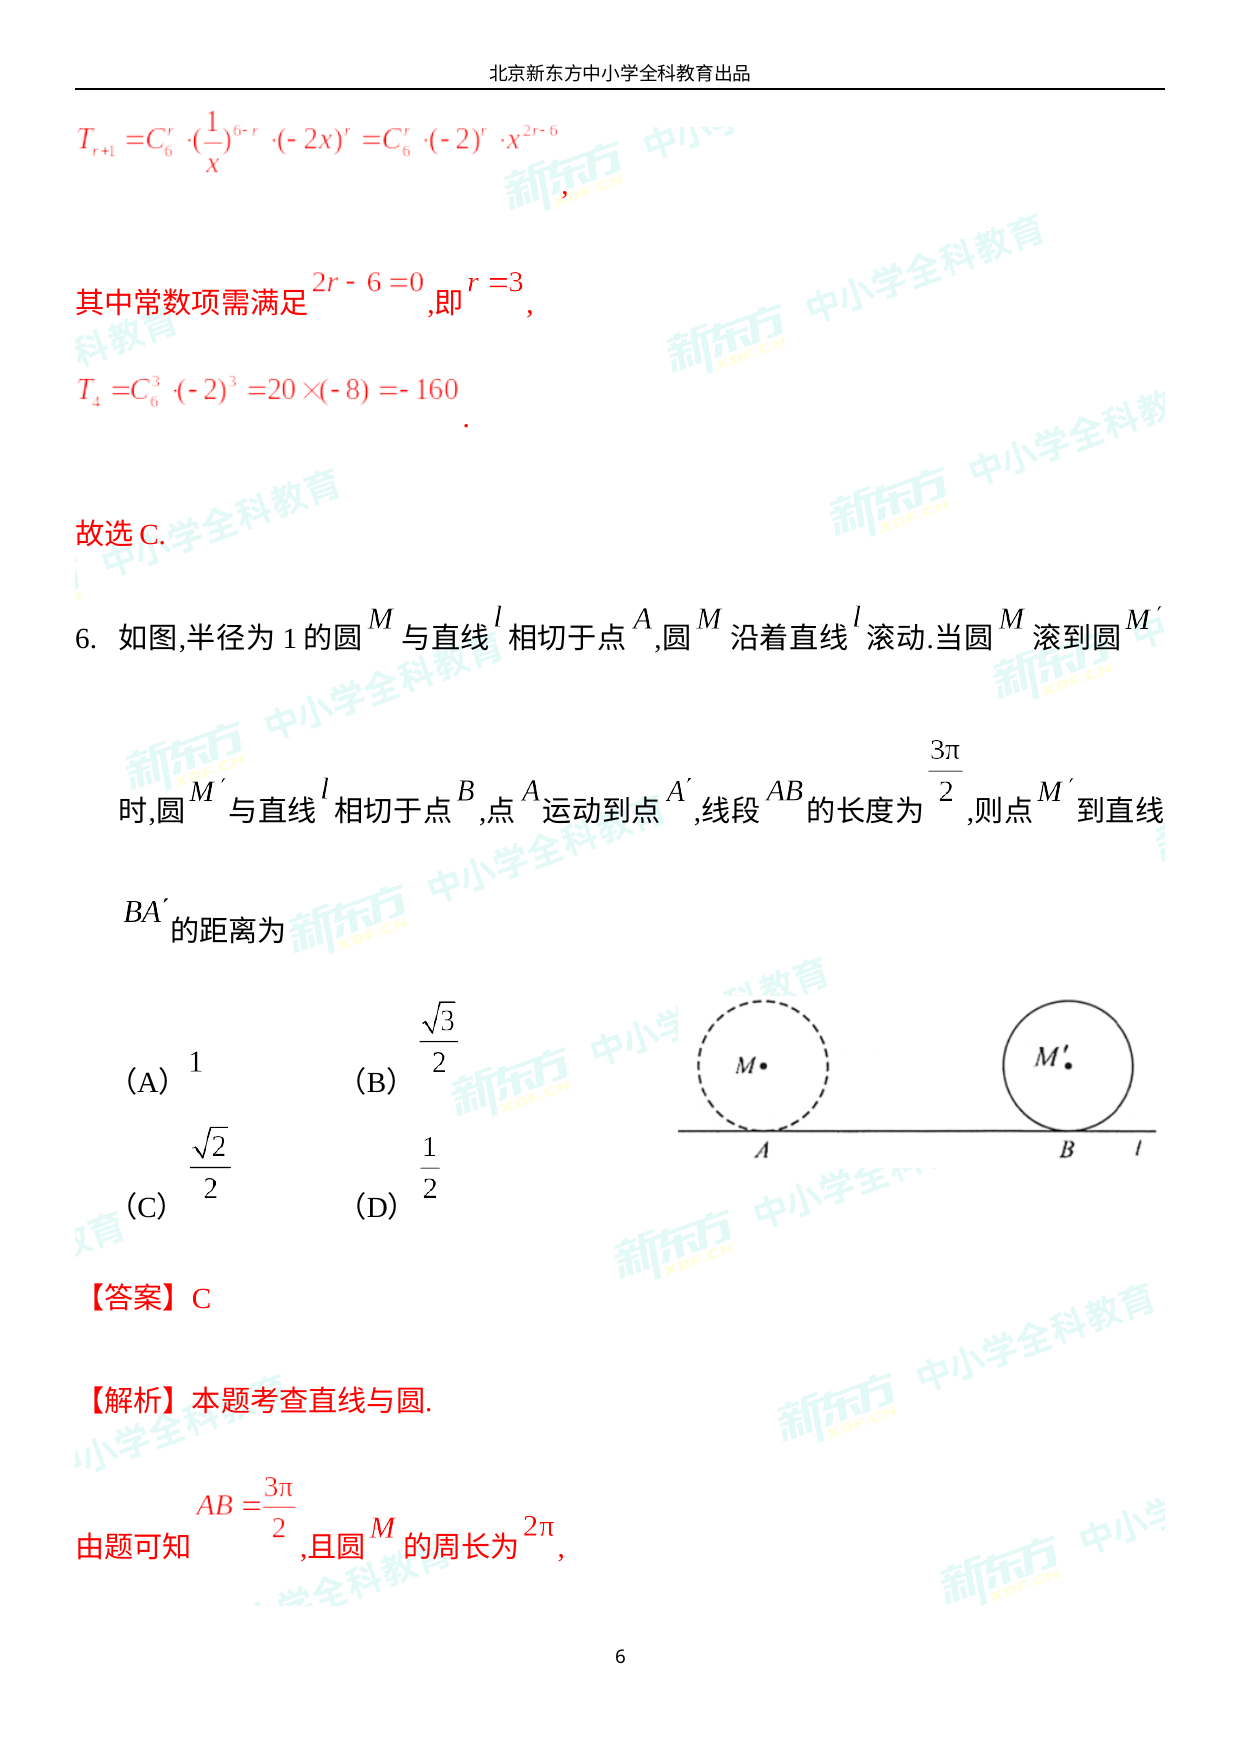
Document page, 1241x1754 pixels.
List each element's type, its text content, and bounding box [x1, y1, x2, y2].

text 其中常数项需满足,即, [75, 266, 1165, 331]
text 6. 如图,半径为1的圆与直线相切于点,圆沿着直线滚动.当圆滚到圆时,圆与直线相切于点,点运动到点,线段的长度为,则点到直线的距离为 [75, 601, 1165, 959]
text 由题可知,且圆的周长为, [75, 1468, 1165, 1598]
text 【答案】C [75, 1263, 1165, 1328]
text 故选C. [75, 499, 1165, 564]
picture [677, 996, 1164, 1168]
text . [75, 368, 1165, 466]
text 【解析】本题考查直线与圆. [75, 1366, 1165, 1431]
text （A） （B） [108, 996, 677, 1101]
text , [75, 103, 1165, 233]
text （C） （D） [108, 1122, 1165, 1226]
